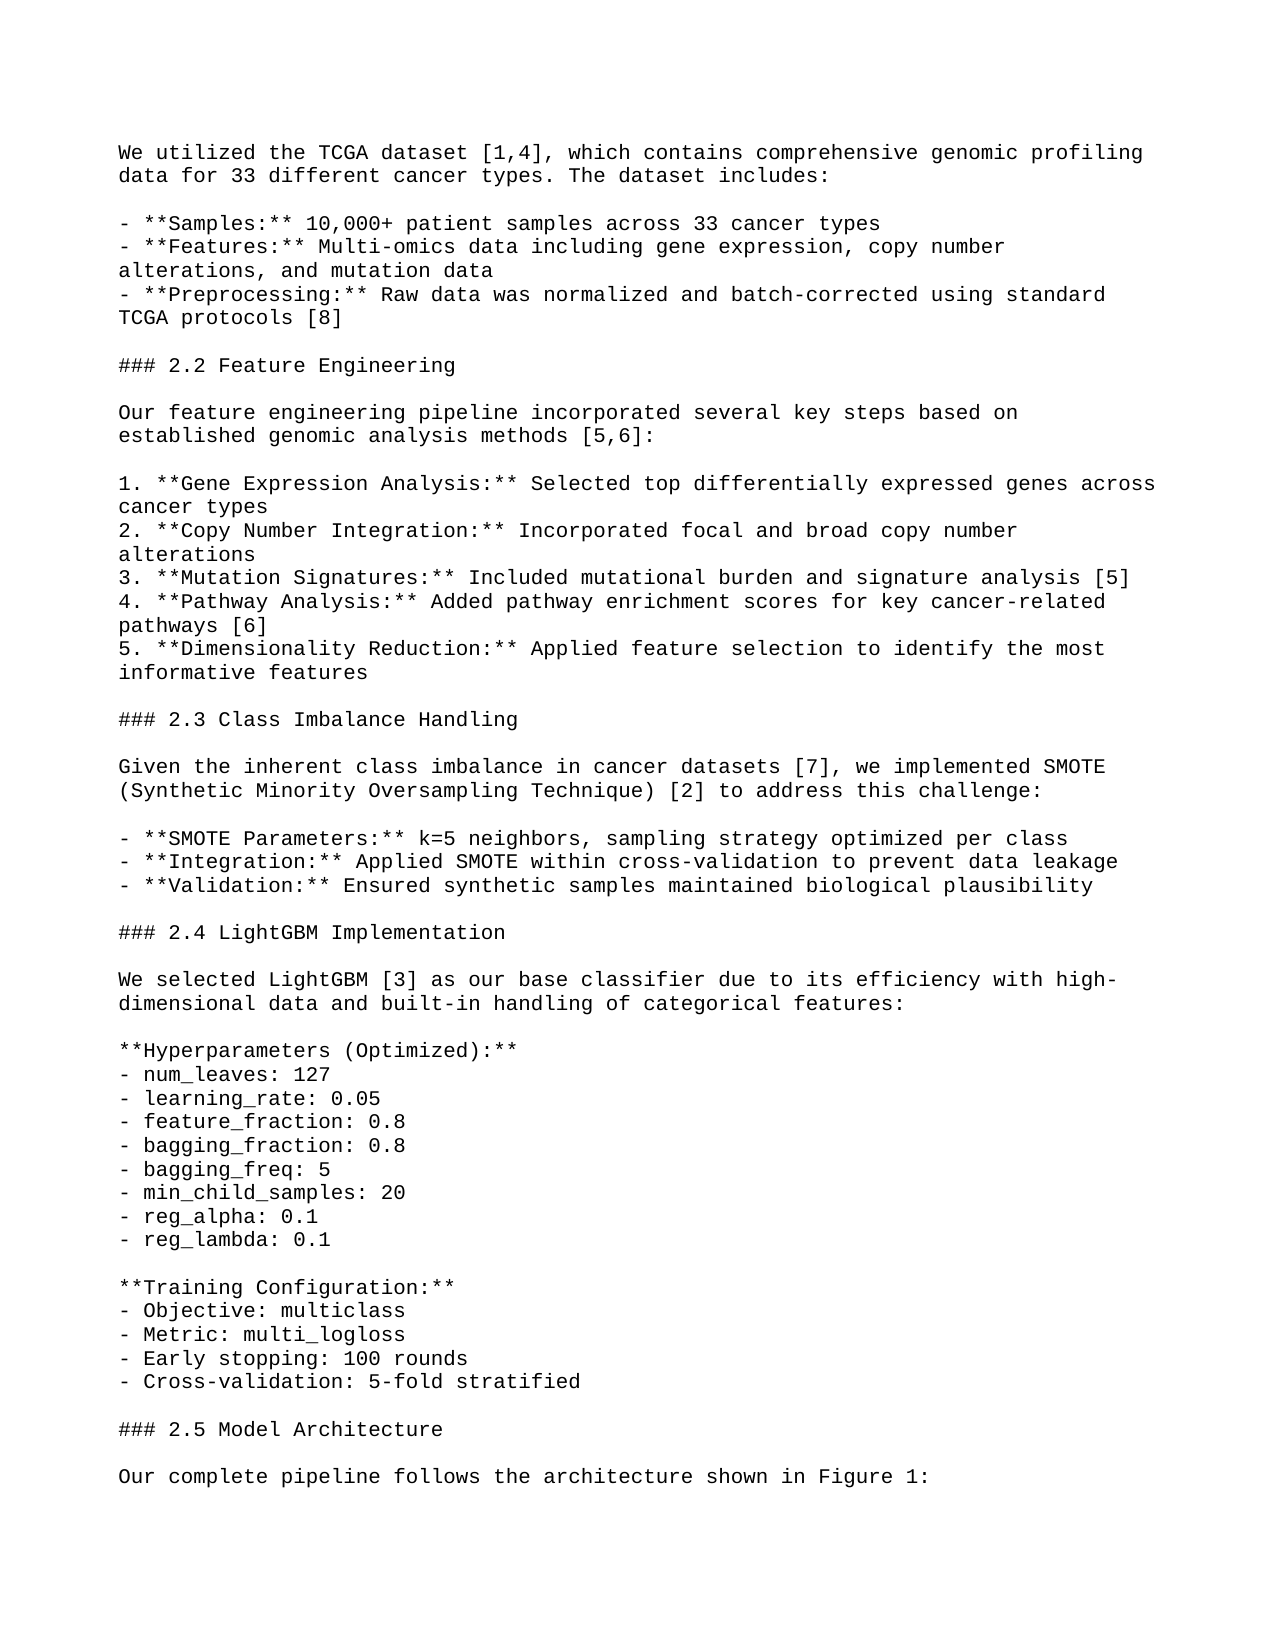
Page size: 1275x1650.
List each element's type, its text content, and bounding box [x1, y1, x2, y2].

text Given the inherent class imbalance in cancer datasets [7], we implemented SMOTE (Synthetic Minority Oversampling Technique) [2] to address this challenge: [118, 757, 1157, 804]
text - Metric: multi_logloss [118, 1324, 1157, 1348]
text 5. **Dimensionality Reduction:** Applied feature selection to identify the most informative features [118, 638, 1157, 686]
text - **SMOTE Parameters:** k=5 neighbors, sampling strategy optimized per class [118, 827, 1157, 851]
text - Cross-validation: 5-fold stratified [118, 1371, 1157, 1395]
text We selected LightGBM [3] as our base classifier due to its efficiency with high-dimensional data and built-in handling of categorical features: [118, 969, 1157, 1017]
text We utilized the TCGA dataset [1,4], which contains comprehensive genomic profiling data for 33 different cancer types. The dataset includes: [118, 142, 1157, 189]
text - bagging_freq: 5 [118, 1158, 1157, 1182]
text - **Features:** Multi-omics data including gene expression, copy number alterations, and mutation data [118, 236, 1157, 284]
text - feature_fraction: 0.8 [118, 1111, 1157, 1135]
text - reg_lambda: 0.1 [118, 1229, 1157, 1253]
text - **Validation:** Ensured synthetic samples maintained biological plausibility [118, 875, 1157, 898]
text **Training Configuration:** [118, 1277, 1157, 1300]
text - reg_alpha: 0.1 [118, 1206, 1157, 1229]
text - num_leaves: 127 [118, 1064, 1157, 1088]
text - Early stopping: 100 rounds [118, 1348, 1157, 1371]
text 1. **Gene Expression Analysis:** Selected top differentially expressed genes across cancer types [118, 473, 1157, 520]
text - bagging_fraction: 0.8 [118, 1135, 1157, 1158]
text Our feature engineering pipeline incorporated several key steps based on established genomic analysis methods [5,6]: [118, 402, 1157, 449]
text ### 2.5 Model Architecture [118, 1419, 1157, 1442]
text - learning_rate: 0.05 [118, 1088, 1157, 1111]
text ### 2.2 Feature Engineering [118, 354, 1157, 378]
text - **Integration:** Applied SMOTE within cross-validation to prevent data leakage [118, 851, 1157, 875]
text ### 2.4 LightGBM Implementation [118, 922, 1157, 946]
text 3. **Mutation Signatures:** Included mutational burden and signature analysis [5] [118, 567, 1157, 591]
text **Hyperparameters (Optimized):** [118, 1040, 1157, 1064]
text ### 2.3 Class Imbalance Handling [118, 709, 1157, 733]
text Our complete pipeline follows the architecture shown in Figure 1: [118, 1466, 1157, 1489]
text - **Preprocessing:** Raw data was normalized and batch-corrected using standard TCGA protocols [8] [118, 284, 1157, 331]
text - Objective: multiclass [118, 1300, 1157, 1324]
text 4. **Pathway Analysis:** Added pathway enrichment scores for key cancer-related pathways [6] [118, 591, 1157, 638]
text - **Samples:** 10,000+ patient samples across 33 cancer types [118, 213, 1157, 236]
text 2. **Copy Number Integration:** Incorporated focal and broad copy number alterations [118, 520, 1157, 567]
text - min_child_samples: 20 [118, 1182, 1157, 1206]
